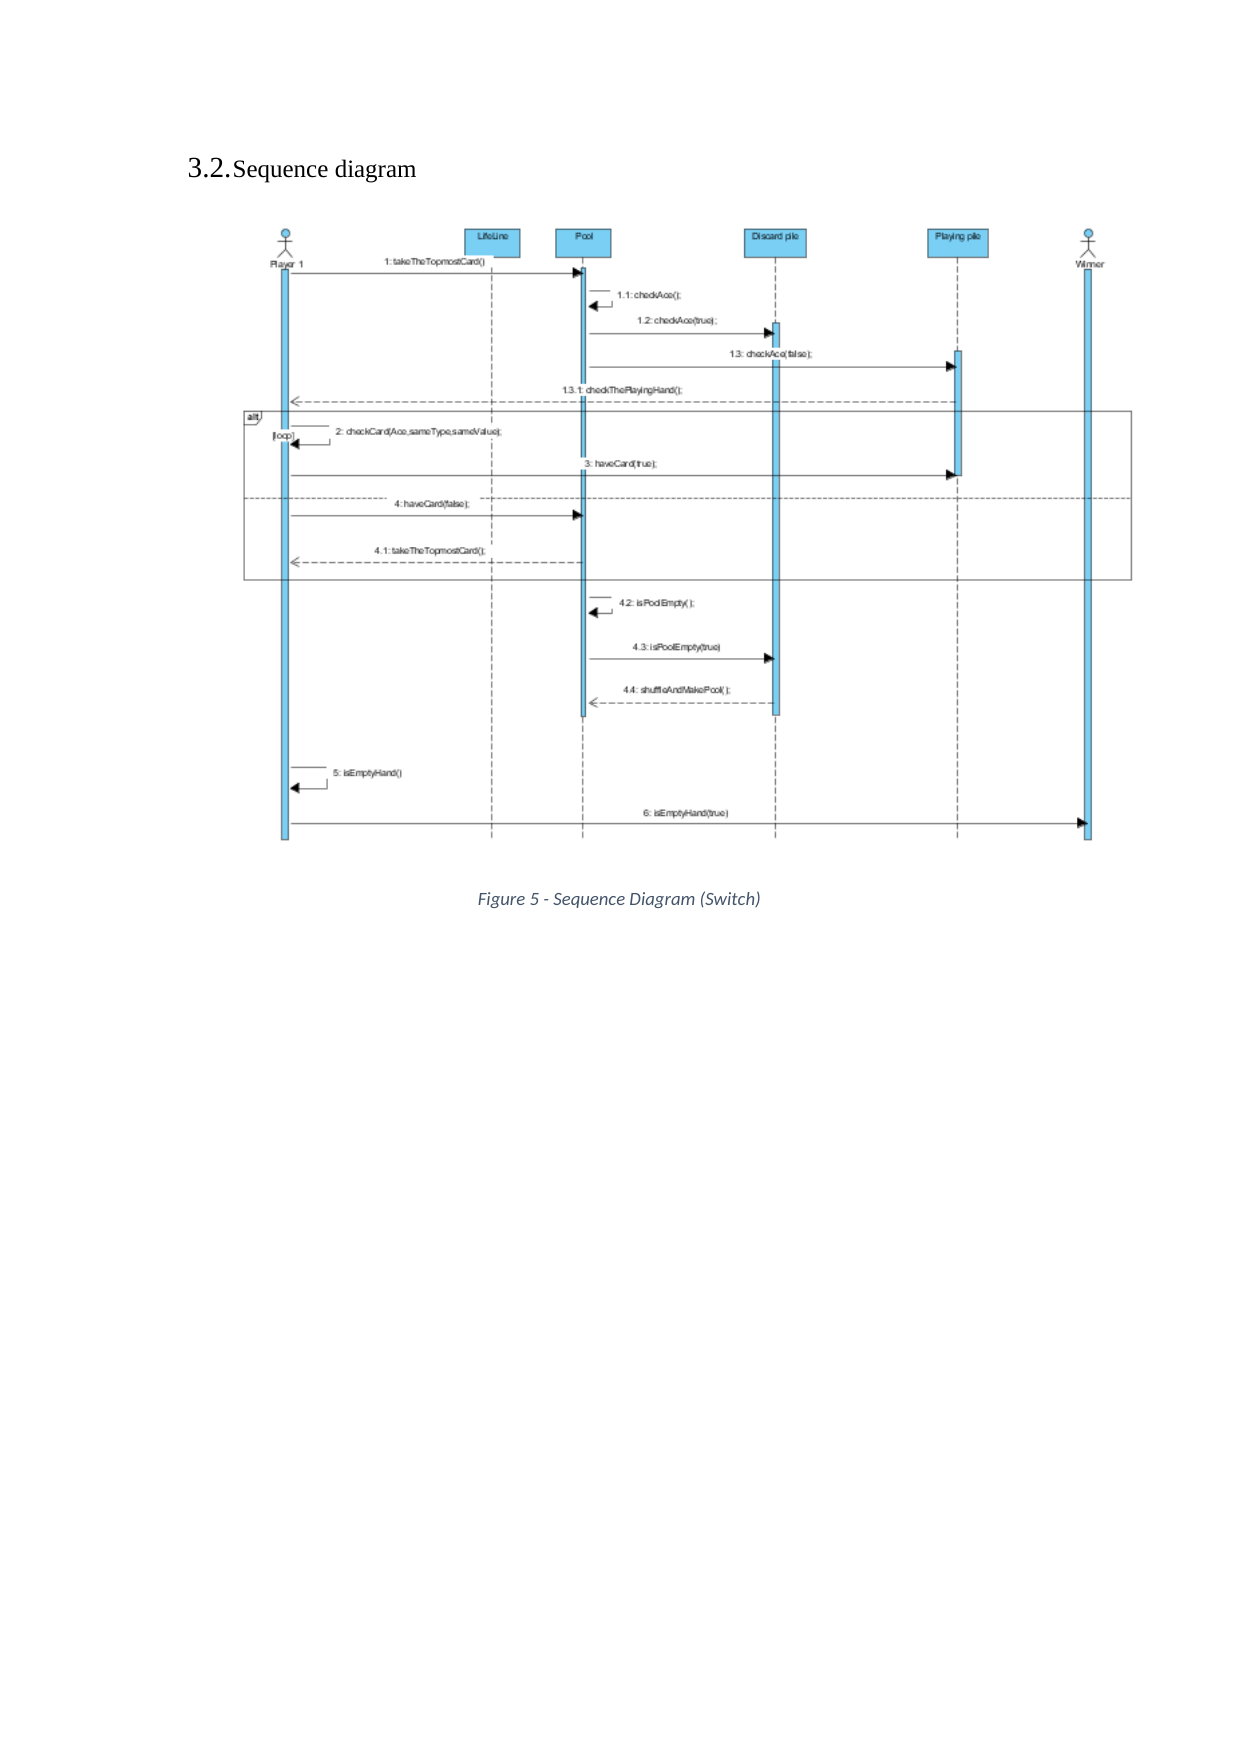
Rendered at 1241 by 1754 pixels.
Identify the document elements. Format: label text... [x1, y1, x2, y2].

list Sequence diagram [187, 150, 1090, 183]
text Figure 5 - Sequence Diagram (Switch) [150, 887, 1090, 910]
picture [232, 222, 1168, 869]
